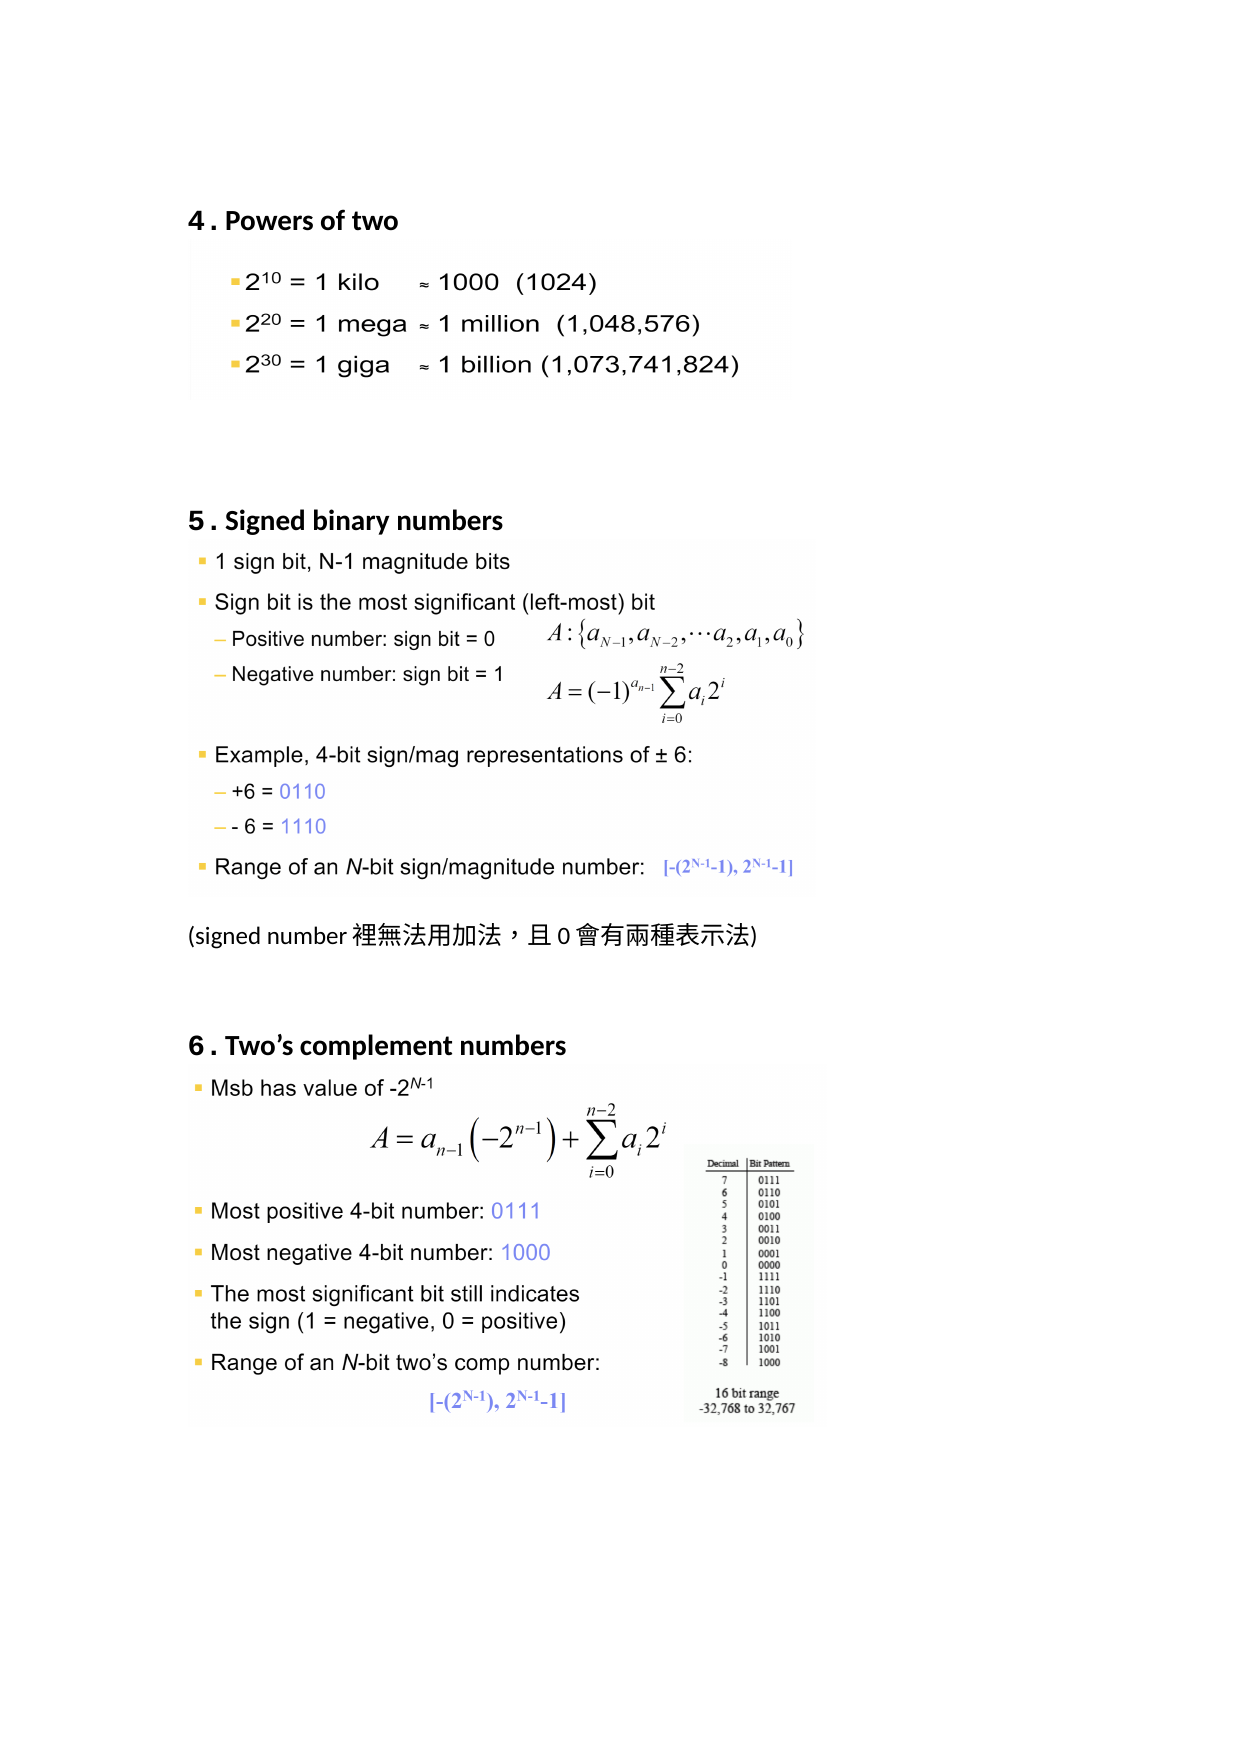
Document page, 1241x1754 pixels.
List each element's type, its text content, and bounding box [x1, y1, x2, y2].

list Two’s complement numbers [187, 1027, 1053, 1064]
picture [187, 1064, 828, 1427]
list Powers of two [187, 202, 1053, 239]
list Signed binary numbers [187, 502, 1053, 539]
picture [187, 239, 793, 400]
picture [187, 539, 817, 897]
text (signed number裡無法用加法，且0會有兩種表示法) [187, 914, 1053, 952]
